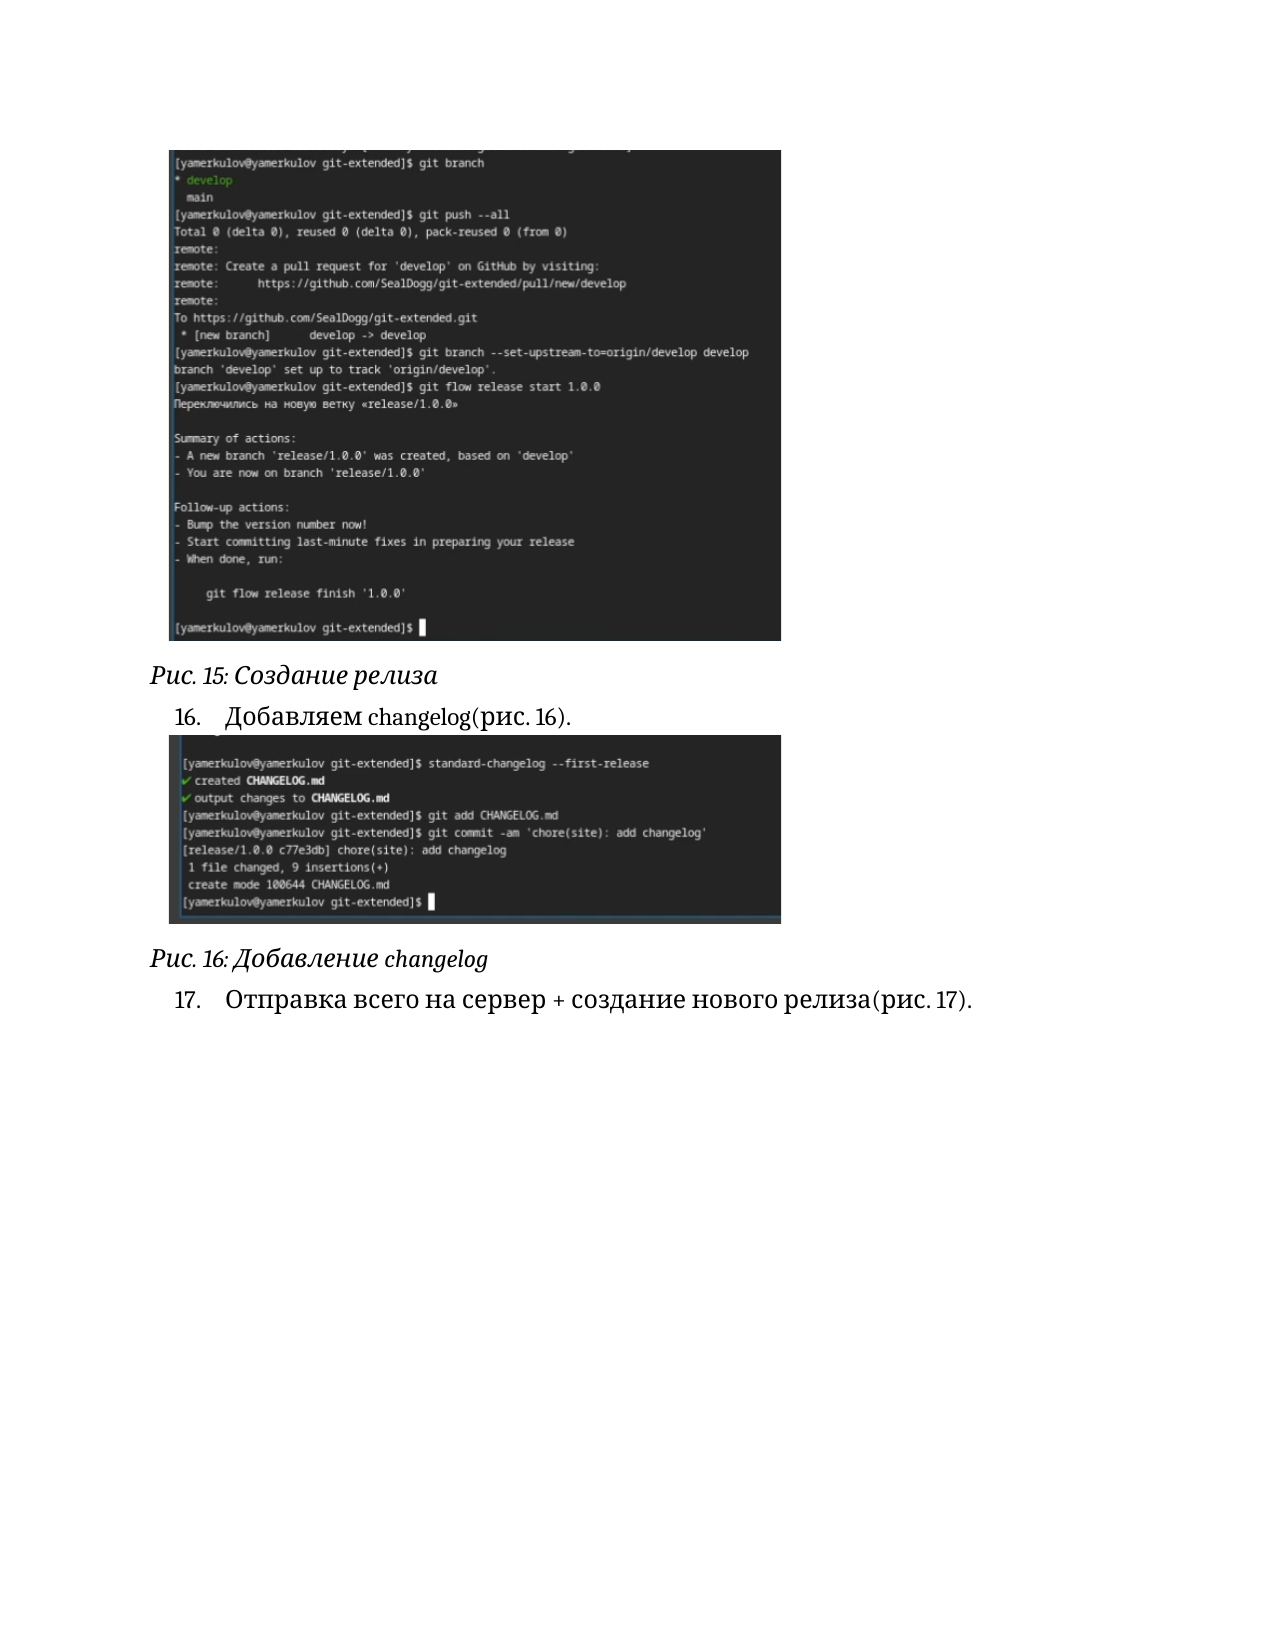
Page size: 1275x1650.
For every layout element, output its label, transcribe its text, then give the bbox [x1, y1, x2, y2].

picture [168, 735, 782, 924]
text Рис. 16: Добавление changelog [150, 944, 1125, 973]
list Отправка всего на сервер + создание нового релиза(рис. 17). [175, 986, 1125, 1014]
list Добавляем changelog(рис. 16). [175, 703, 1125, 732]
text Рис. 15: Создание релиза [150, 662, 1125, 690]
picture [168, 150, 782, 641]
